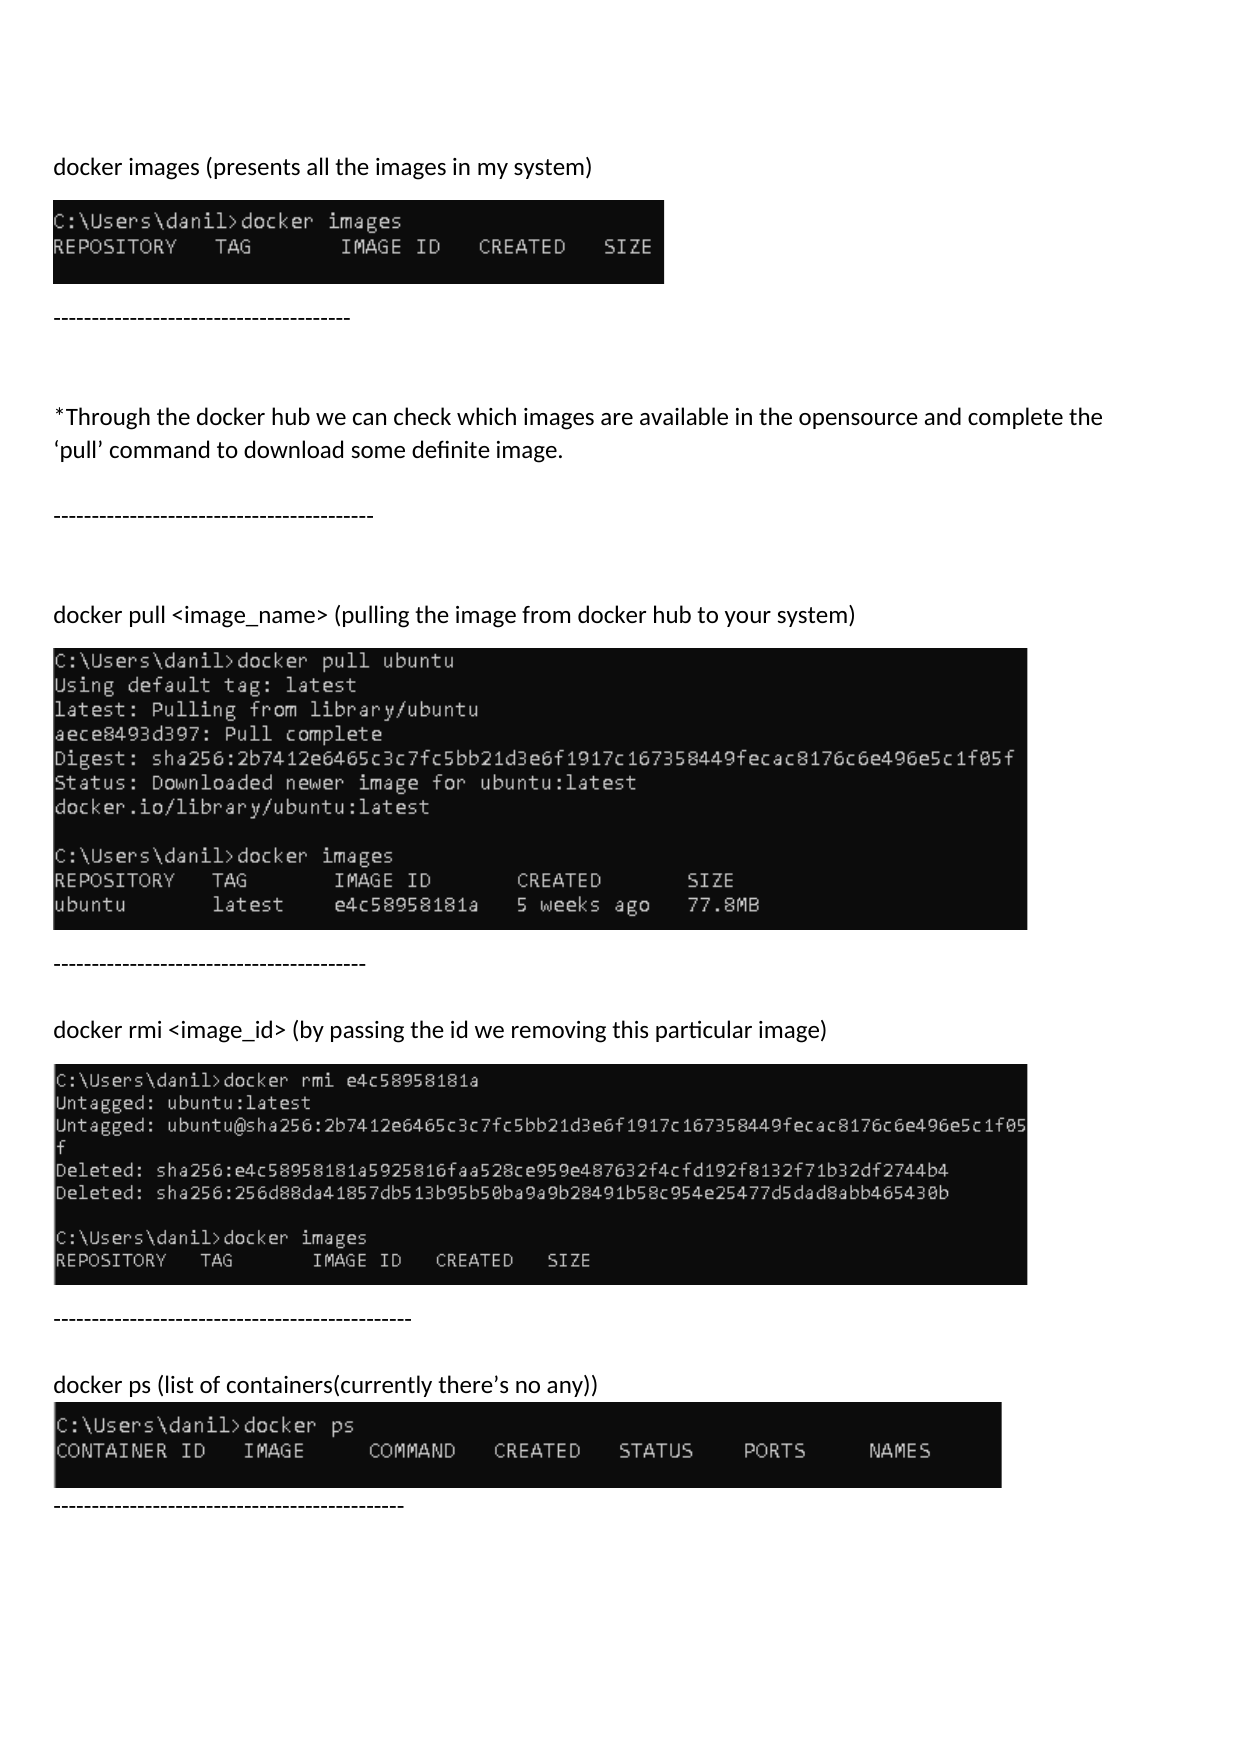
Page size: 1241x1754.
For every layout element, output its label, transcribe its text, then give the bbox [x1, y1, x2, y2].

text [53, 1303, 1152, 1619]
text ----------------------------------------- docker rmi <image_id> (by passing the id we removing this particular image) [53, 949, 1152, 1045]
picture [53, 200, 665, 284]
picture [53, 648, 1028, 930]
text --------------------------------------- [53, 302, 1152, 333]
picture [53, 1402, 1002, 1488]
text *Through the docker hub we can check which images are available in the opensource and complete the ‘pull’ command to download some definite image. ------------------------------------------ docker pull <image_name> (pulling the image from docker hub to your system) [53, 401, 1152, 629]
picture [53, 1064, 1028, 1285]
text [53, 118, 1152, 182]
